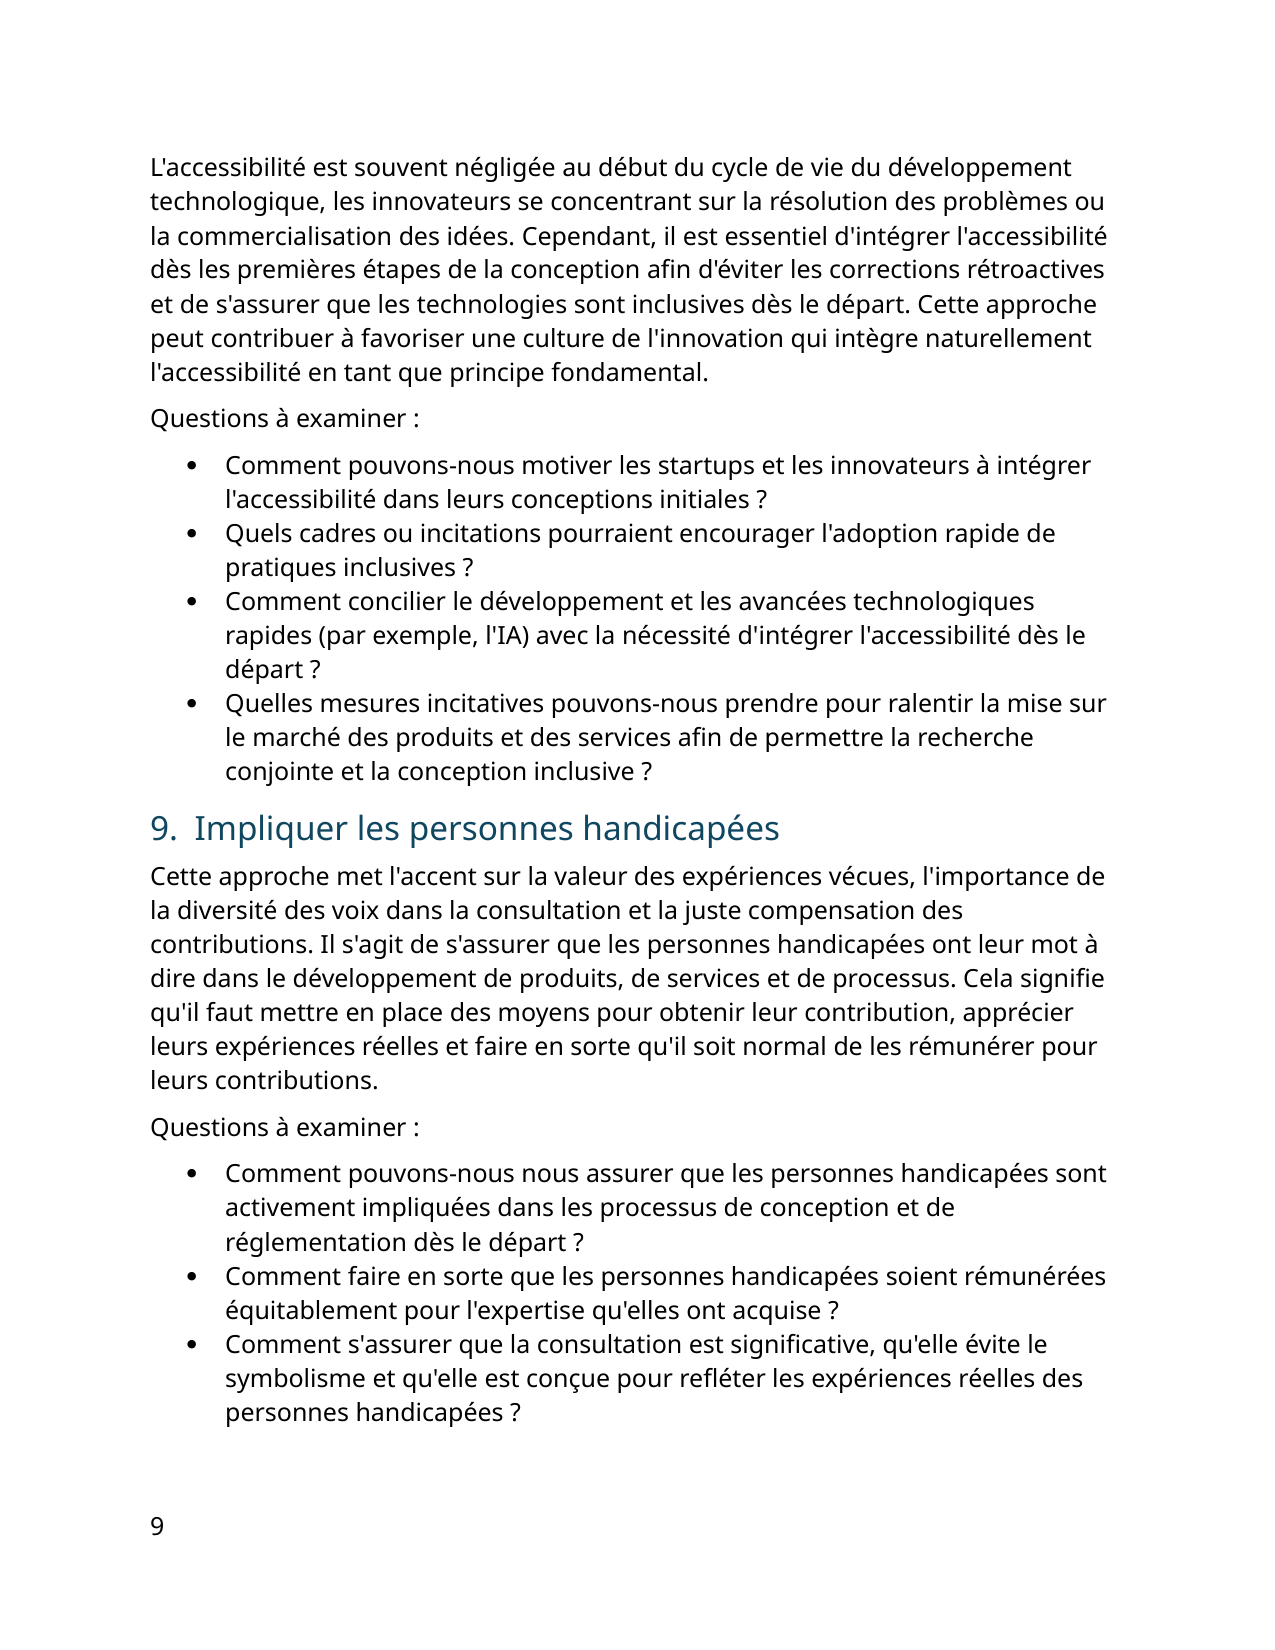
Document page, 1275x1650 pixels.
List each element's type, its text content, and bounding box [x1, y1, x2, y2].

list Comment faire en sorte que les personnes handicapées soient rémunérées équitablement pour l'expertise qu'elles ont acquise ? [187, 1258, 1125, 1326]
text L'accessibilité est souvent négligée au début du cycle de vie du développement technologique, les innovateurs se concentrant sur la résolution des problèmes ou la commercialisation des idées. Cependant, il est essentiel d'intégrer l'accessibilité dès les premières étapes de la conception afin d'éviter les corrections rétroactives et de s'assurer que les technologies sont inclusives dès le départ. Cette approche peut contribuer à favoriser une culture de l'innovation qui intègre naturellement l'accessibilité en tant que principe fondamental. [150, 150, 1125, 388]
list Comment pouvons-nous nous assurer que les personnes handicapées sont activement impliquées dans les processus de conception et de réglementation dès le départ ? [187, 1156, 1125, 1258]
list Quelles mesures incitatives pouvons-nous prendre pour ralentir la mise sur le marché des produits et des services afin de permettre la recherche conjointe et la conception inclusive ? [187, 686, 1125, 788]
list Comment concilier le développement et les avancées technologiques rapides (par exemple, l'IA) avec la nécessité d'intégrer l'accessibilité dès le départ ? [187, 584, 1125, 686]
text Questions à examiner : [150, 401, 1125, 435]
subtitle Impliquer les personnes handicapées [150, 805, 1125, 850]
text Cette approche met l'accent sur la valeur des expériences vécues, l'importance de la diversité des voix dans la consultation et la juste compensation des contributions. Il s'agit de s'assurer que les personnes handicapées ont leur mot à dire dans le développement de produits, de services et de processus. Cela signifie qu'il faut mettre en place des moyens pour obtenir leur contribution, apprécier leurs expériences réelles et faire en sorte qu'il soit normal de les rémunérer pour leurs contributions. [150, 858, 1125, 1097]
list Comment pouvons-nous motiver les startups et les innovateurs à intégrer l'accessibilité dans leurs conceptions initiales ? [187, 447, 1125, 516]
list Comment s'assurer que la consultation est significative, qu'elle évite le symbolisme et qu'elle est conçue pour refléter les expériences réelles des personnes handicapées ? [187, 1326, 1125, 1428]
text Questions à examiner : [150, 1109, 1125, 1143]
list Quels cadres ou incitations pourraient encourager l'adoption rapide de pratiques inclusives ? [187, 516, 1125, 584]
